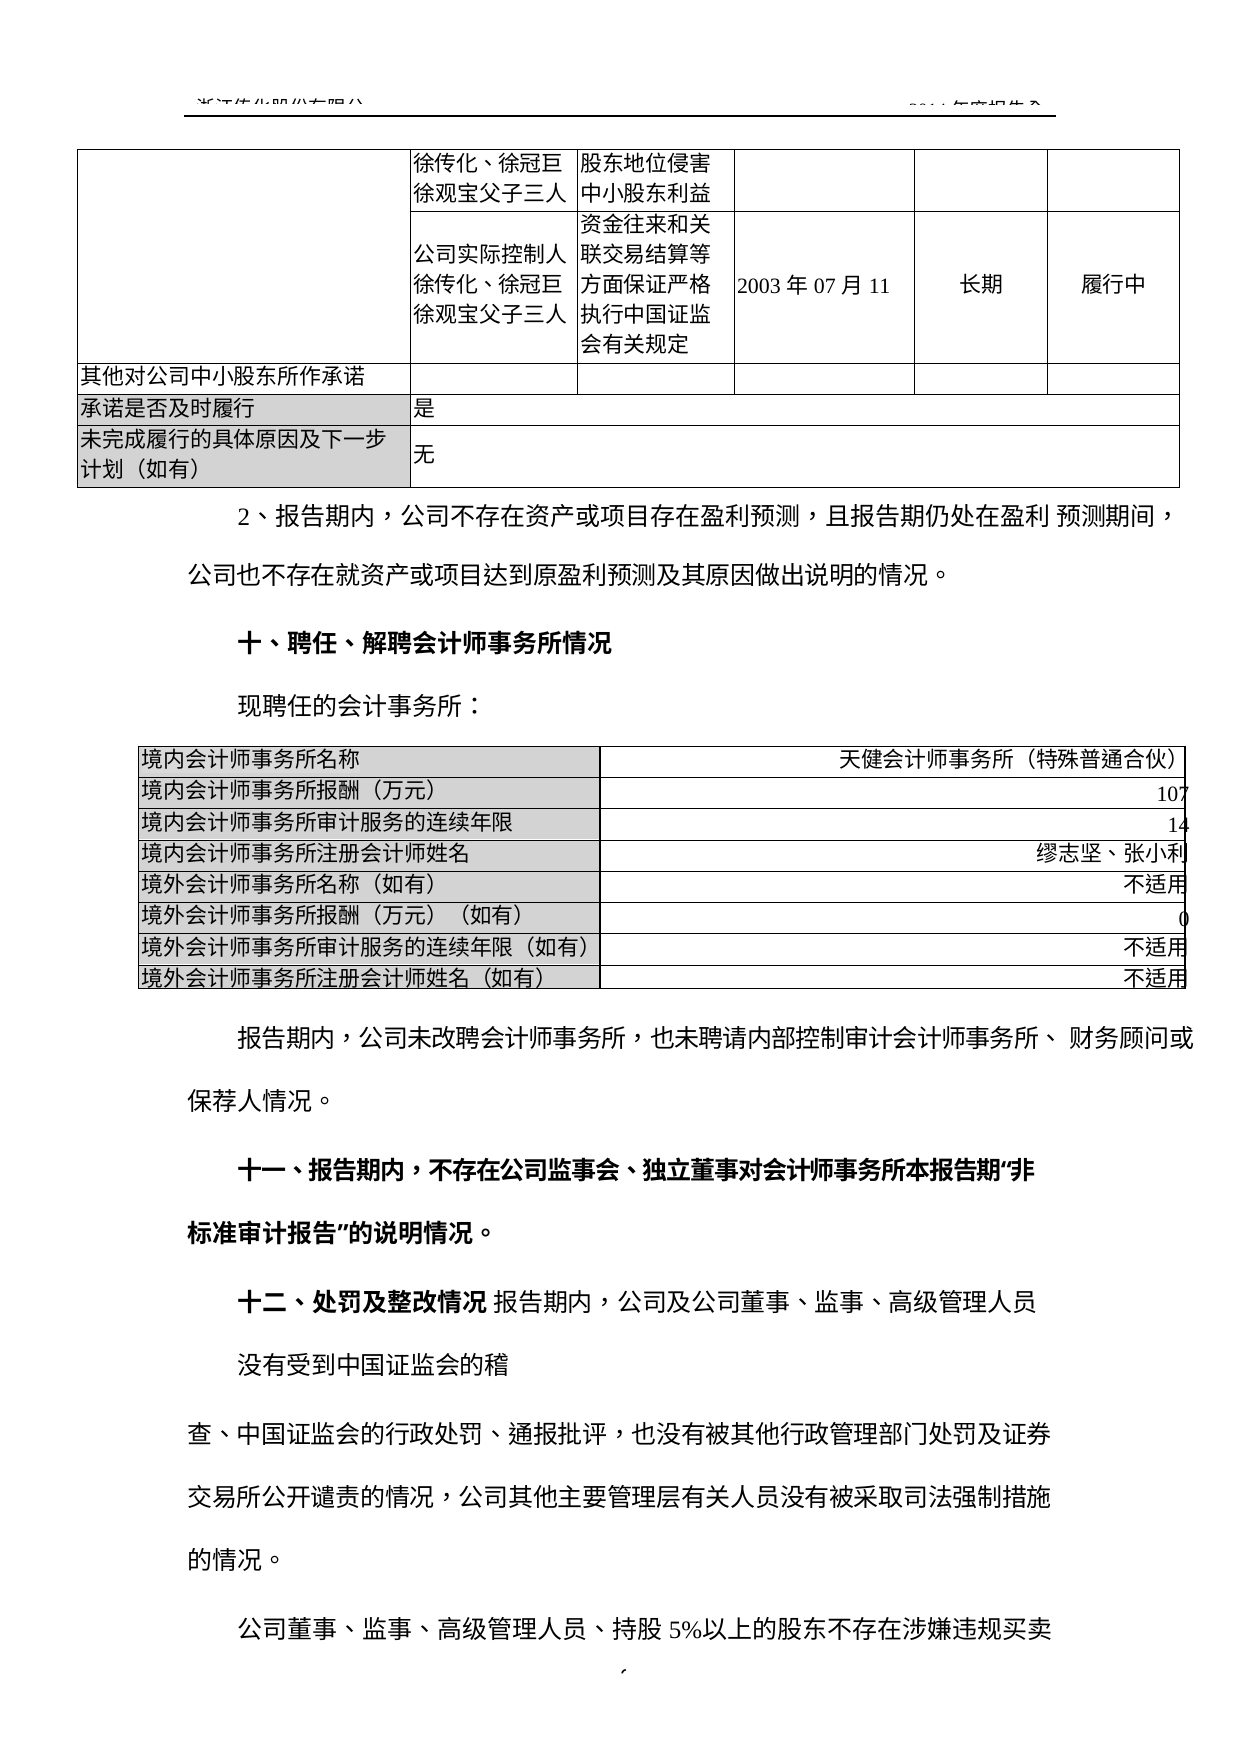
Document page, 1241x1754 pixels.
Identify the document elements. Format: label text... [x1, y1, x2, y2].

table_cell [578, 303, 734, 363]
subtitle 查、中国证监会的行政处罚、通报批评，也没有被其他行政管理部门处罚及证券 交易所公开谴责的情况，公司其他主要管理层有关人员没有被采取司法强制措施 的情况。 [187, 1417, 1054, 1577]
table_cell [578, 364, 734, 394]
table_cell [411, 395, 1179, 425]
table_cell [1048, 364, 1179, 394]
text 十、聘任、解聘会计师事务所情况 现聘任的会计事务所： [237, 626, 616, 723]
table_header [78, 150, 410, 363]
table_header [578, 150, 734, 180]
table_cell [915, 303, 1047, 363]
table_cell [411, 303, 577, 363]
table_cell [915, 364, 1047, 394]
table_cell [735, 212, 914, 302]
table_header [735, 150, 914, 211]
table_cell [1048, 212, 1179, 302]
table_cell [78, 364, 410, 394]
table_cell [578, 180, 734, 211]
text 公司董事、监事、高级管理人员、持股 5%以上的股东不存在涉嫌违规买卖 [237, 1612, 1196, 1646]
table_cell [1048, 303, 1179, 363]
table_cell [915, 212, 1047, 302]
text 十二、处罚及整改情况 报告期内，公司及公司董事、监事、高级管理人员没有受到中国证监会的稽 [237, 1285, 1054, 1382]
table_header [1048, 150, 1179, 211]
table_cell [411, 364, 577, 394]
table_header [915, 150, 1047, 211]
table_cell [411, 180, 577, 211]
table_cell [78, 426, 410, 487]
subtitle 报告期内，公司未改聘会计师事务所，也未聘请内部控制审计会计师事务所、 财务顾问或保荐人情况。 [187, 1020, 1196, 1117]
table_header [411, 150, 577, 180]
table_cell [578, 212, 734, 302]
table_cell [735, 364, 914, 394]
subtitle 2、报告期内，公司不存在资产或项目存在盈利预测，且报告期仍处在盈利 预测期间，公司也不存在就资产或项目达到原盈利预测及其原因做出说明的情况。 [187, 498, 1196, 592]
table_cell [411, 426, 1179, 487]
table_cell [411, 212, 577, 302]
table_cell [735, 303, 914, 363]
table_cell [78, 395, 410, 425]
text 十一、报告期内，不存在公司监事会、独立董事对会计师事务所本报告期“非 标准审计报告”的说明情况。 [187, 1153, 1054, 1249]
